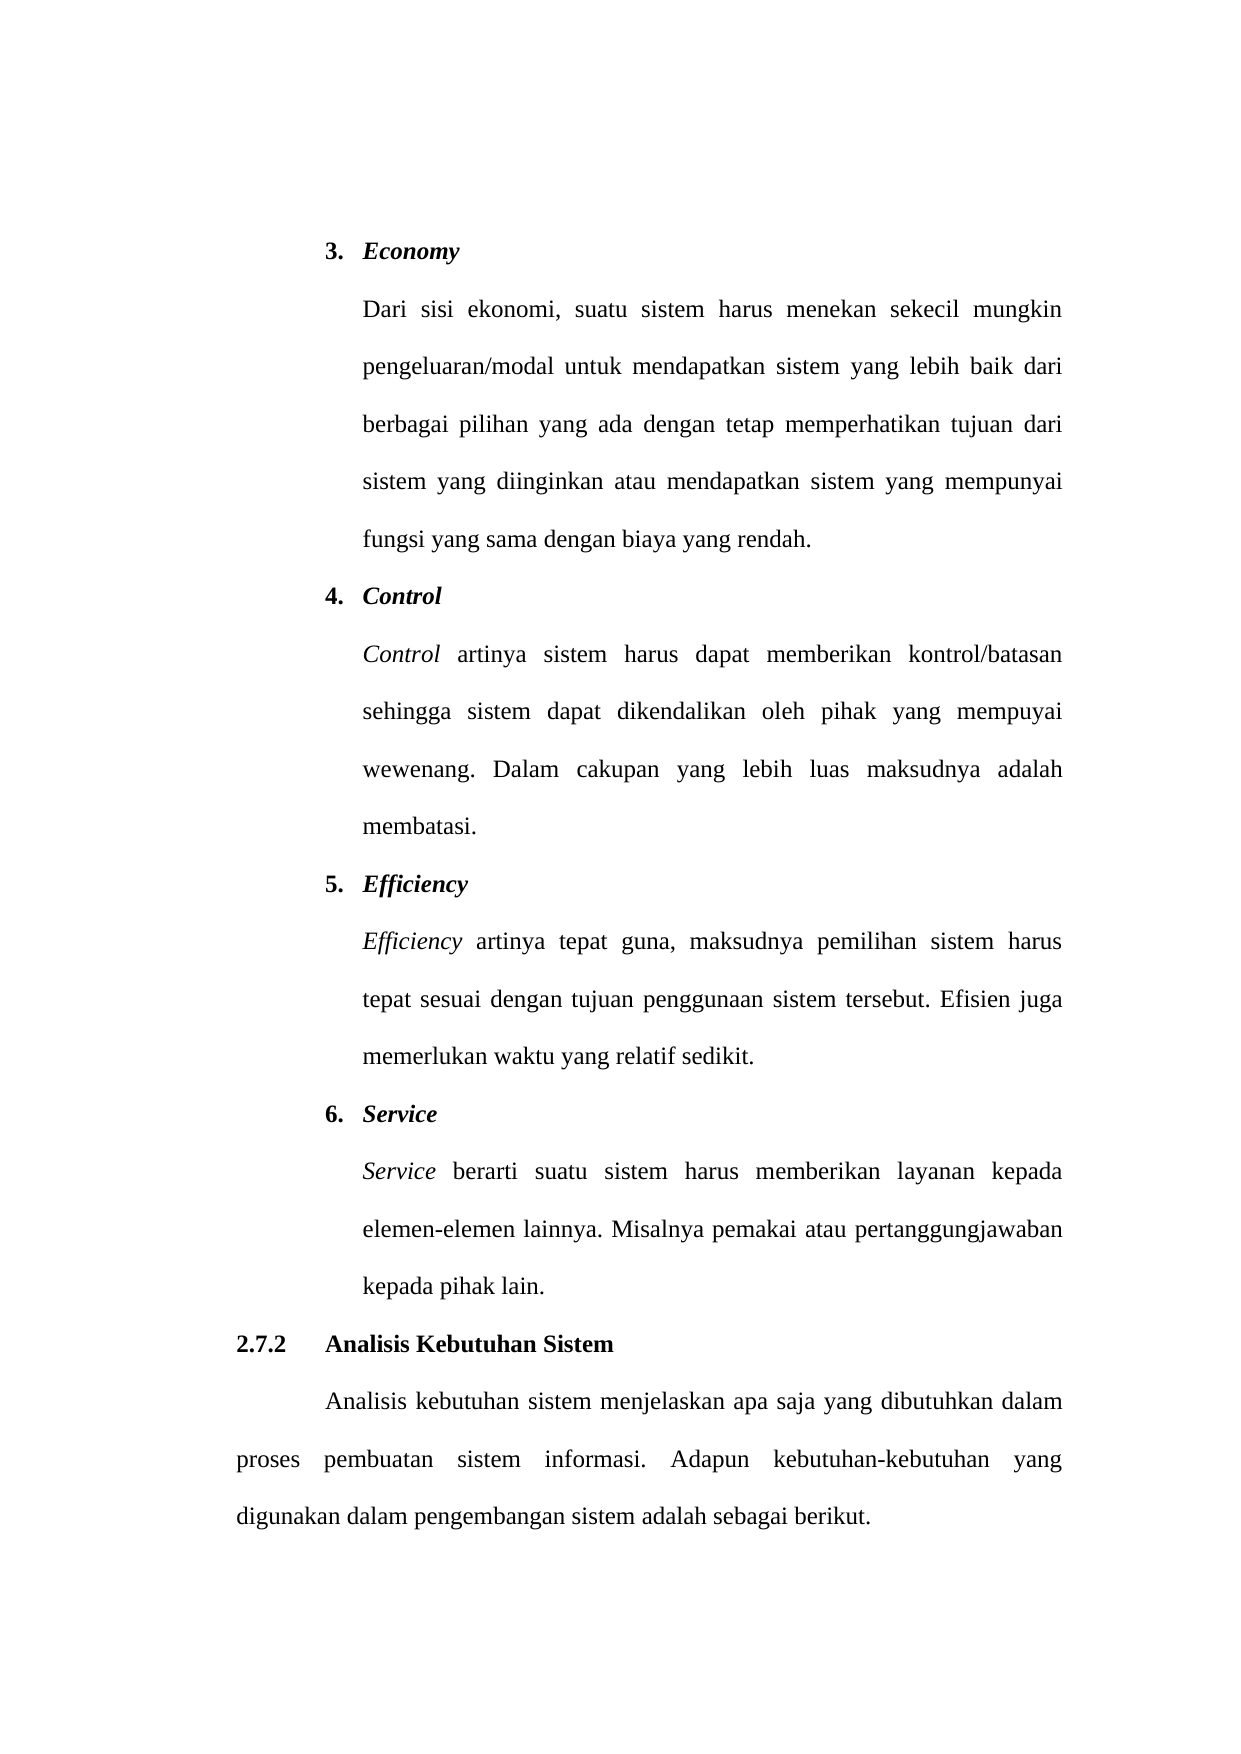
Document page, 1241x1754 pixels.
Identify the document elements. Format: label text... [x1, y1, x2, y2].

list Control artinya sistem harus dapat memberikan kontrol/batasan sehingga sistem dapat dikendalikan oleh pihak yang mempuyai wewenang. Dalam cakupan yang lebih luas maksudnya adalah membatasi. [362, 639, 1063, 840]
list Efficiency [325, 869, 1063, 897]
list Economy [325, 236, 1063, 265]
list Service berarti suatu sistem harus memberikan layanan kepada elemen-elemen lainnya. Misalnya pemakai atau pertanggungjawaban kepada pihak lain. [362, 1156, 1063, 1300]
list Analisis Kebutuhan Sistem [236, 1329, 1063, 1357]
list Analisis kebutuhan sistem menjelaskan apa saja yang dibutuhkan dalam proses pembuatan sistem informasi. Adapun kebutuhan-kebutuhan yang digunakan dalam pengembangan sistem adalah sebagai berikut. [236, 1386, 1063, 1530]
list Dari sisi ekonomi, suatu sistem harus menekan sekecil mungkin pengeluaran/modal untuk mendapatkan sistem yang lebih baik dari berbagai pilihan yang ada dengan tetap memperhatikan tujuan dari sistem yang diinginkan atau mendapatkan sistem yang mempunyai fungsi yang sama dengan biaya yang rendah. [362, 294, 1063, 552]
list Control [325, 581, 1063, 610]
list Efficiency artinya tepat guna, maksudnya pemilihan sistem harus tepat sesuai dengan tujuan penggunaan sistem tersebut. Efisien juga memerlukan waktu yang relatif sedikit. [362, 926, 1063, 1070]
list Service [325, 1099, 1063, 1127]
